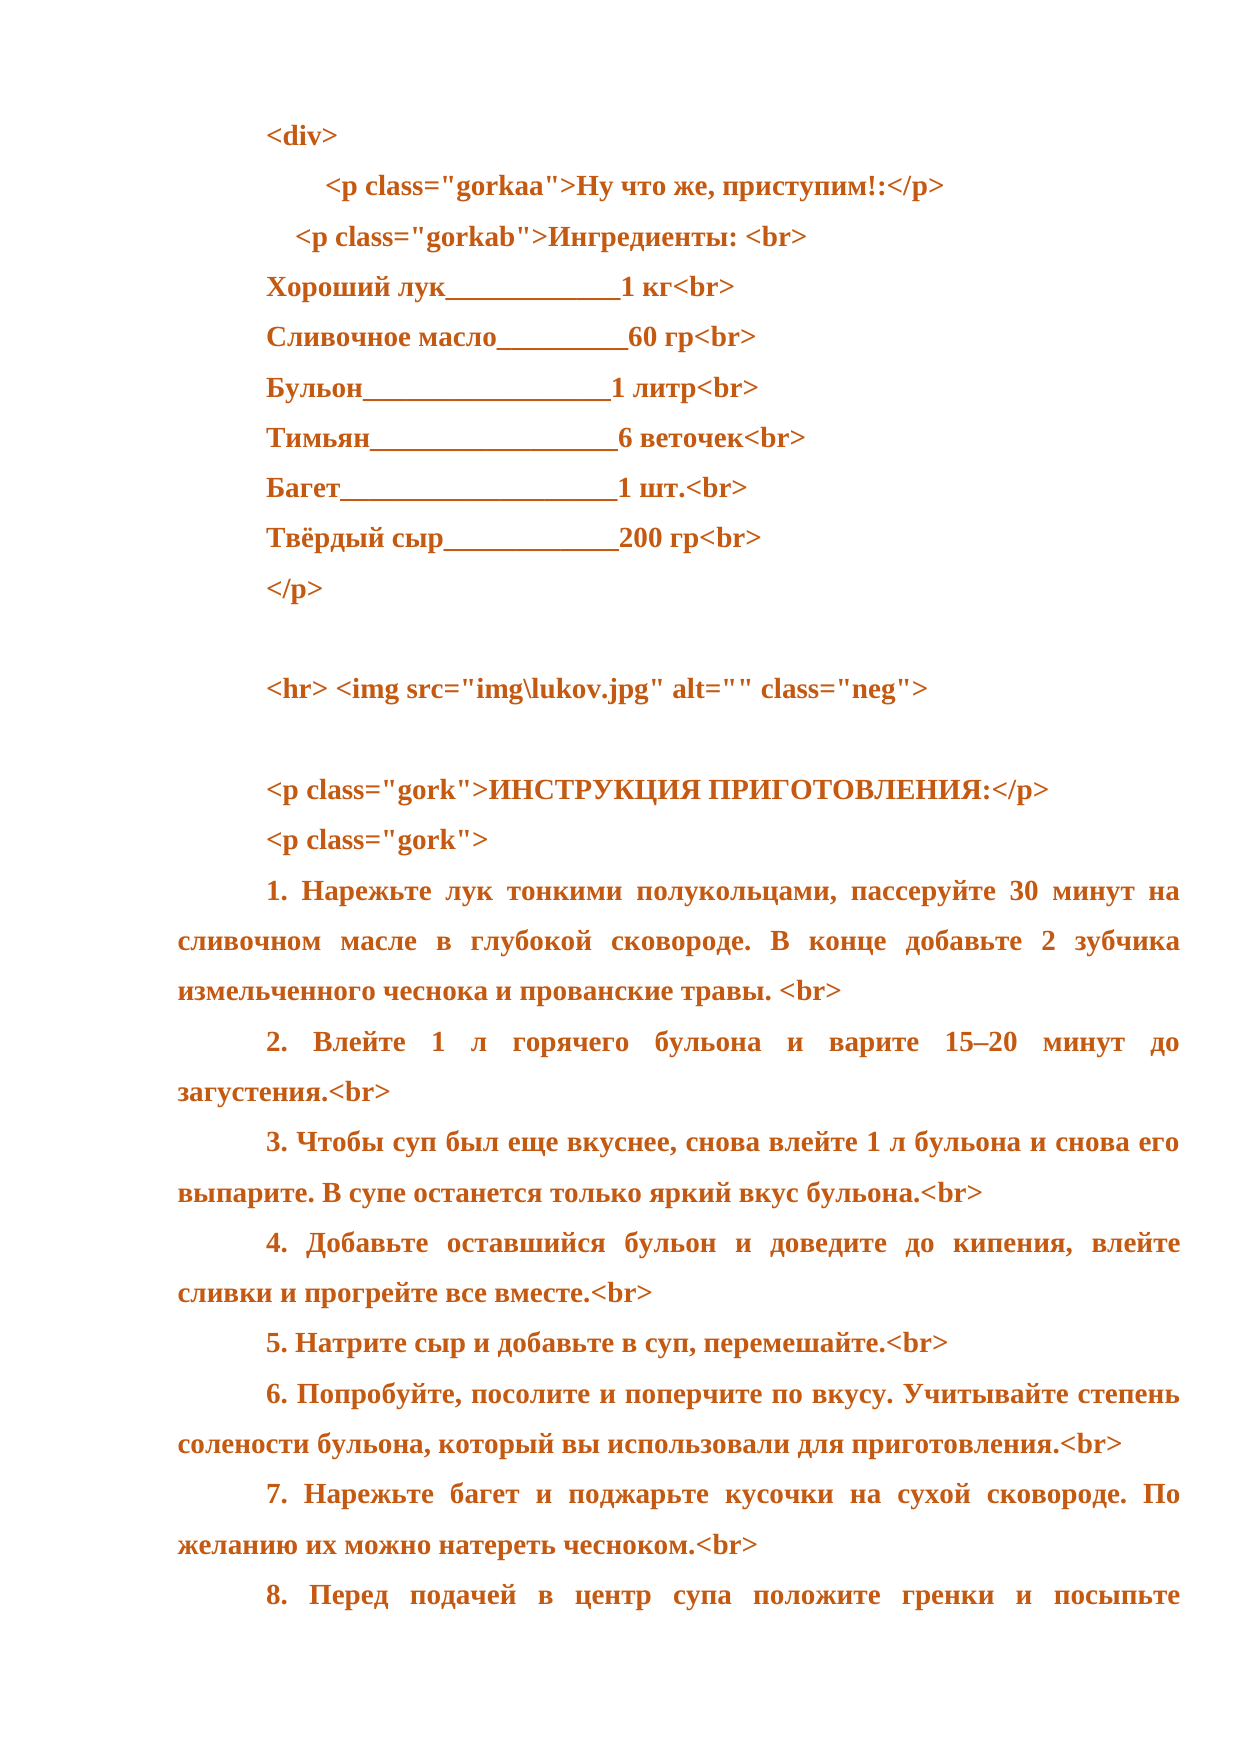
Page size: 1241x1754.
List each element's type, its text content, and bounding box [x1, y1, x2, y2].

text Сливочное масло_________60 гр<br> [177, 319, 1181, 353]
text Тимьян_________________6 веточек<br> [177, 420, 1181, 453]
text Багет___________________1 шт.<br> [177, 470, 1181, 504]
text <div> [177, 118, 1181, 152]
text 4. Добавьте оставшийся бульон и доведите до кипения, влейте сливки и прогрейте все вместе.<br> [177, 1225, 1181, 1309]
text 6. Попробуйте, посолите и поперчите по вкусу. Учитывайте степень солености бульона, который вы использовали для приготовления.<br> [177, 1376, 1181, 1460]
text 2. Влейте 1 л горячего бульона и варите 15–20 минут до загустения.<br> [177, 1024, 1181, 1108]
text <p class="gorkab">Ингредиенты: <br> [177, 219, 1181, 252]
text Твёрдый сыр____________200 гр<br> [177, 521, 1181, 554]
text <p class="gorkaa">Ну что же, приступим!:</p> [177, 168, 1181, 202]
text 5. Натрите сыр и добавьте в суп, перемешайте.<br> [177, 1326, 1181, 1359]
text Бульон_________________1 литр<br> [177, 370, 1181, 403]
text </p> [177, 571, 1181, 604]
text <p class="gork"> [177, 822, 1181, 856]
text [177, 1577, 1181, 1611]
text <p class="gork">ИНСТРУКЦИЯ ПРИГОТОВЛЕНИЯ:</p> [177, 772, 1181, 806]
text 1. Нарежьте лук тонкими полукольцами, пассеруйте 30 минут на сливочном масле в глубокой сковороде. В конце добавьте 2 зубчика измельченного чеснока и прованские травы. <br> [177, 873, 1181, 1007]
text Хороший лук____________1 кг<br> [177, 269, 1181, 303]
text <hr> <img src="img\lukov.jpg" alt="" class="neg"> [177, 672, 1181, 705]
text 7. Нарежьте багет и поджарьте кусочки на сухой сковороде. По желанию их можно натереть чесноком.<br> [177, 1477, 1181, 1560]
text 3. Чтобы суп был еще вкуснее, снова влейте 1 л бульона и снова его выпарите. В супе останется только яркий вкус бульона.<br> [177, 1124, 1181, 1208]
